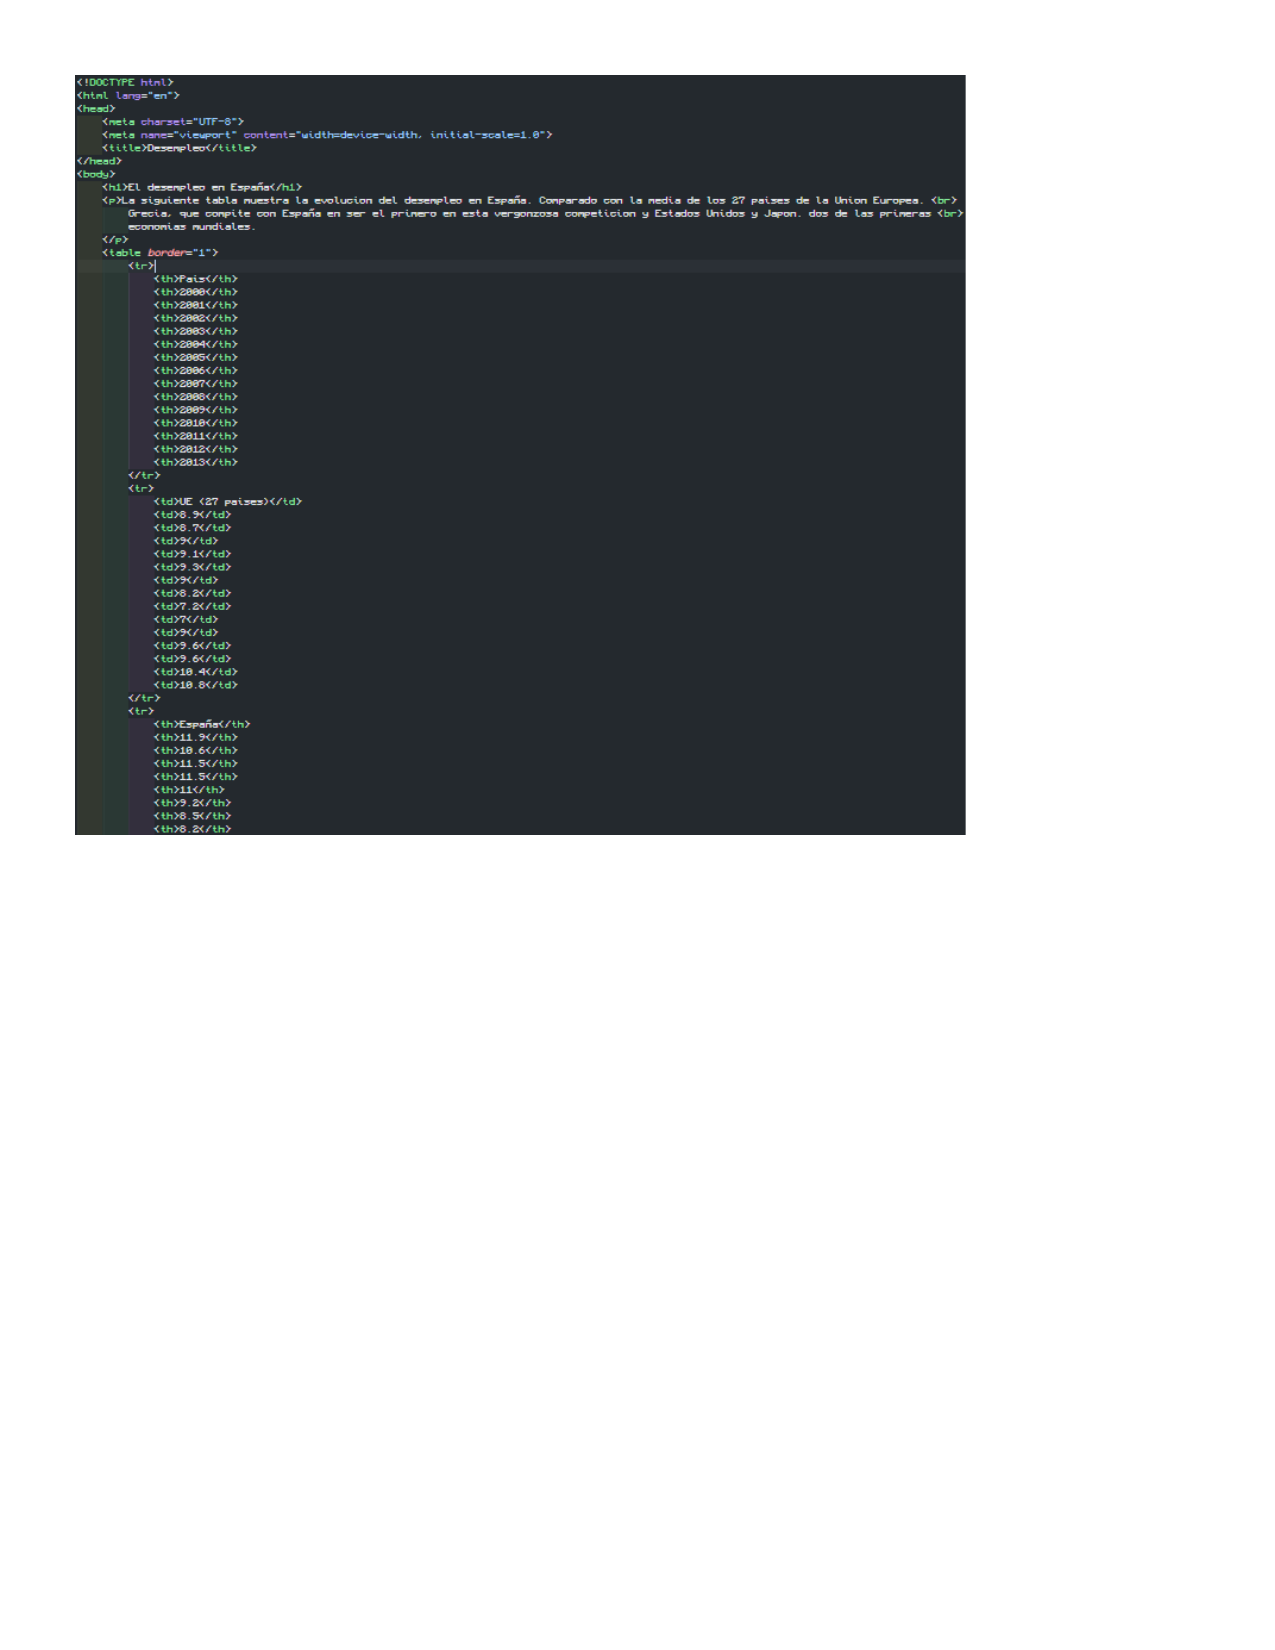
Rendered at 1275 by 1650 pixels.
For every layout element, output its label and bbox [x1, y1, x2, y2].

picture [75, 75, 966, 835]
